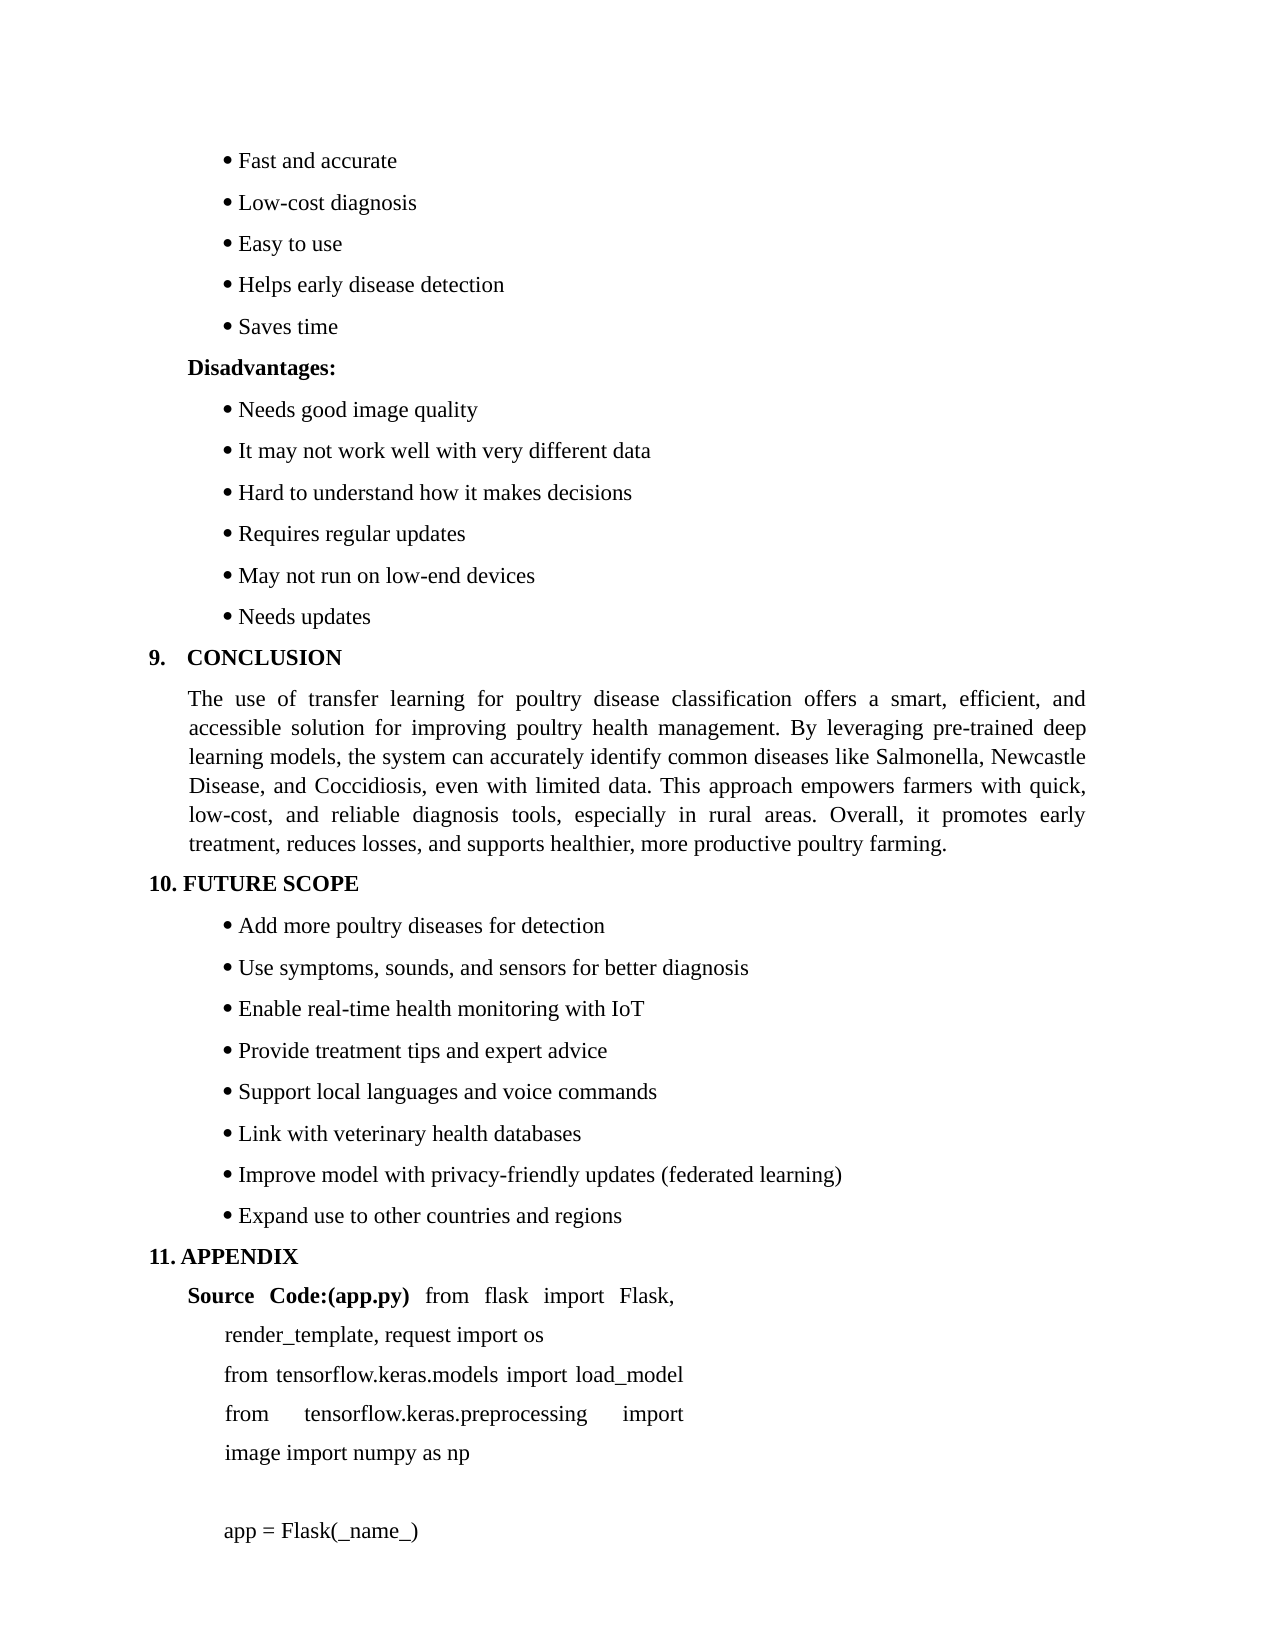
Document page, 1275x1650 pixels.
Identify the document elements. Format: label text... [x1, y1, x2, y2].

text  May not run on low-end devices [223, 561, 1088, 589]
text Source Code:(app.py) from flask import Flask, render_template, request import os [187, 1282, 675, 1348]
text  Requires regular updates [223, 519, 1088, 547]
text  Saves time [223, 312, 1088, 340]
text  Expand use to other countries and regions [223, 1202, 1088, 1230]
text  It may not work well with very different data [223, 437, 1088, 464]
text  Needs updates [223, 602, 1088, 630]
text  Add more poultry diseases for detection [223, 911, 1088, 939]
text  Fast and accurate [223, 146, 1088, 174]
text  Provide treatment tips and expert advice [223, 1036, 1088, 1064]
subtitle 9. CONCLUSION [148, 644, 1087, 670]
text  Needs good image quality [223, 395, 1088, 423]
text  Link with veterinary health databases [223, 1119, 1088, 1147]
text  Helps early disease detection [223, 271, 1088, 299]
text  Enable real-time health monitoring with IoT [223, 994, 1088, 1022]
text app = Flask(_name_) [223, 1517, 1088, 1544]
subtitle 11. APPENDIX [148, 1243, 1087, 1269]
text  Low-cost diagnosis [223, 188, 1088, 216]
text  Support local languages and voice commands [223, 1077, 1088, 1105]
text from tensorflow.keras.models import load_model from tensorflow.keras.preprocessing import image import numpy as np [223, 1361, 684, 1465]
text  Use symptoms, sounds, and sensors for better diagnosis [223, 953, 1088, 981]
text Disadvantages: [187, 353, 1088, 380]
text  Hard to understand how it makes decisions [223, 478, 1088, 506]
text  Improve model with privacy-friendly updates (federated learning) [223, 1160, 1088, 1188]
subtitle 10. FUTURE SCOPE [148, 870, 1087, 896]
text The use of transfer learning for poultry disease classification offers a smart, efficient, and accessible solution for improving poultry health management. By leveraging pre-trained deep learning models, the system can accurately identify common diseases like Salmonella, Newcastle Disease, and Coccidiosis, even with limited data. This approach empowers farmers with quick, low-cost, and reliable diagnosis tools, especially in rural areas. Overall, it promotes early treatment, reduces losses, and supports healthier, more productive poultry farming. [187, 685, 1088, 857]
text  Easy to use [223, 229, 1088, 257]
